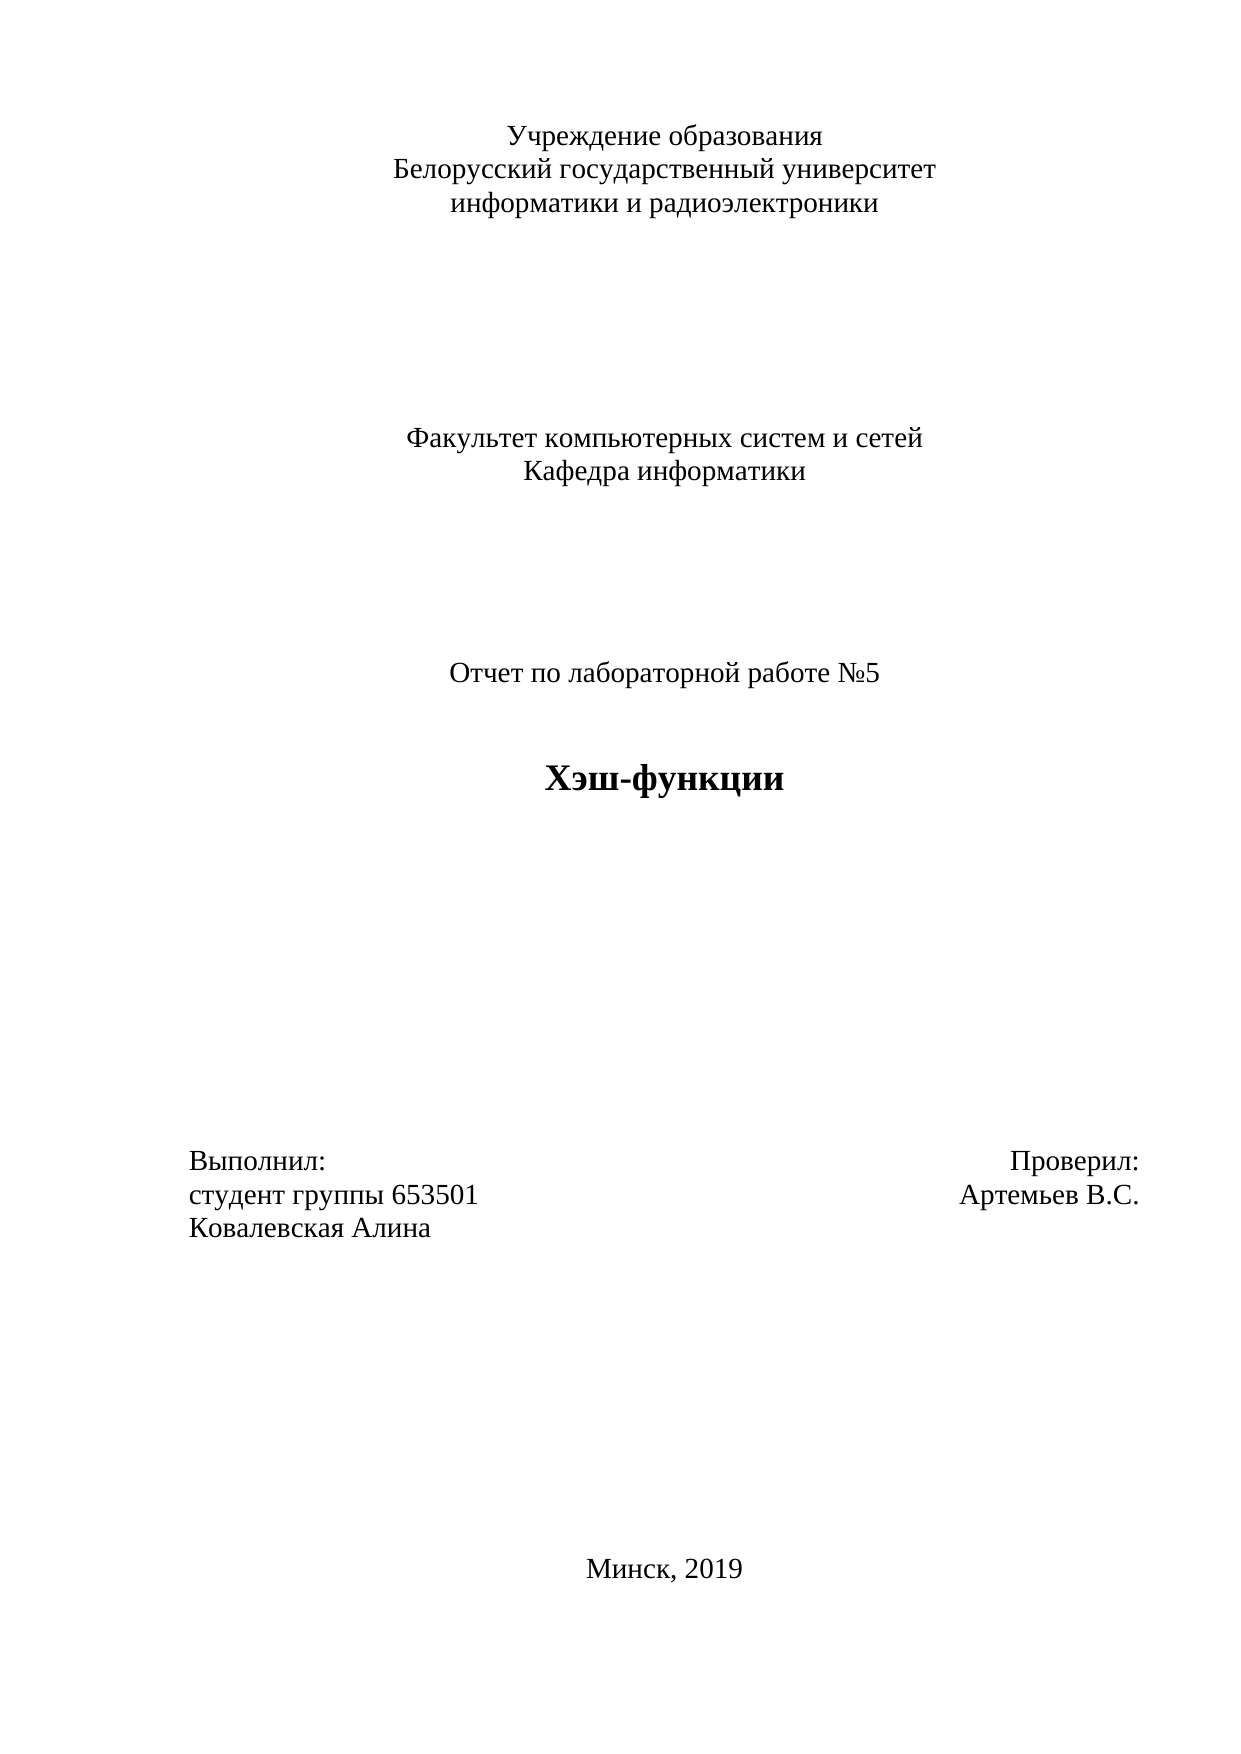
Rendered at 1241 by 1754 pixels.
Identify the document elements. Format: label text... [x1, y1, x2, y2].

text Факультет компьютерных систем и сетей [177, 420, 1152, 453]
text информатики и радиоэлектроники [177, 185, 1152, 219]
text Кафедра информатики [177, 453, 1152, 487]
text Белорусский государственный университет [177, 152, 1152, 185]
table_header Выполнил: студент группы 653501 Ковалевская Алина [177, 1144, 664, 1244]
text Хэш-функции [177, 755, 1152, 798]
table_header Проверил: Артемьев В.С. [664, 1144, 1151, 1244]
text Минск, 2019 [177, 1551, 1152, 1584]
text Учреждение образования [177, 118, 1152, 152]
text Отчет по лабораторной работе №5 [177, 655, 1152, 688]
